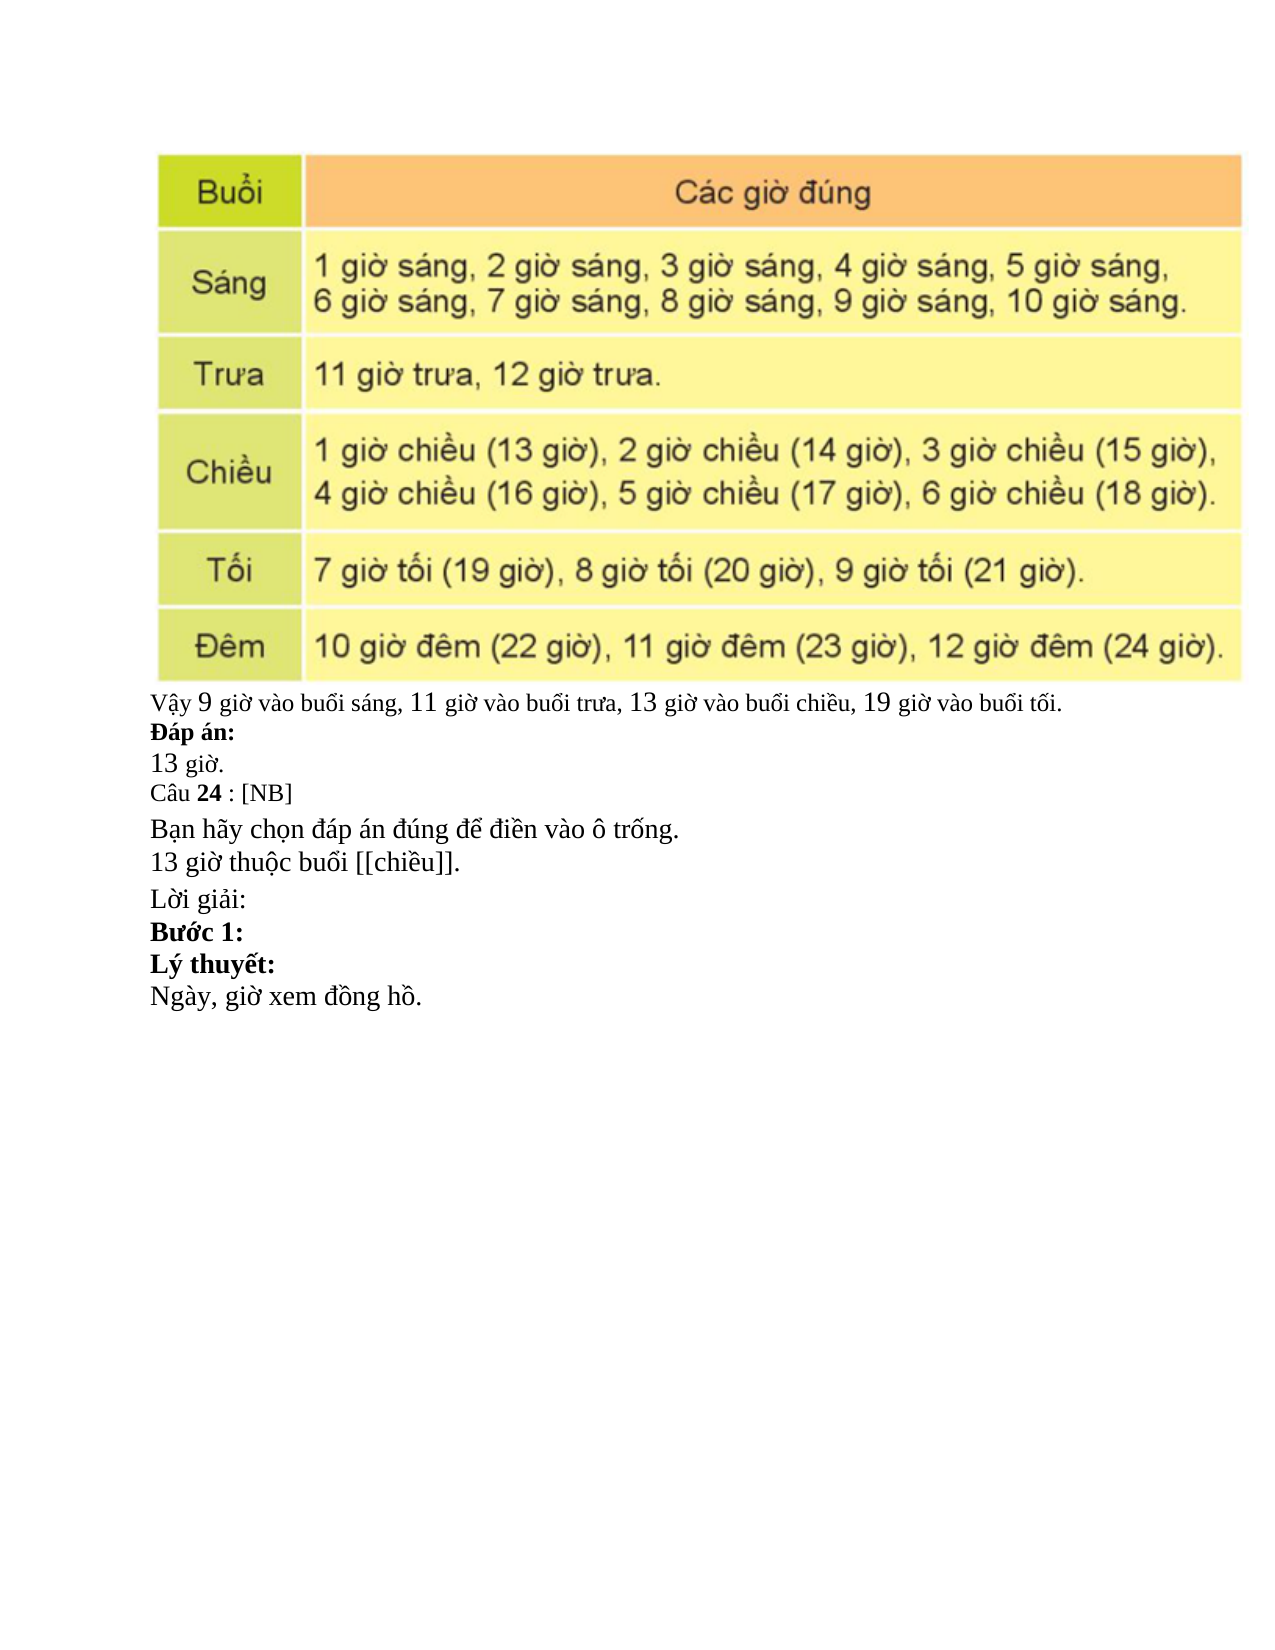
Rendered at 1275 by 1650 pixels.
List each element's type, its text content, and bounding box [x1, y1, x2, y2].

text Bạn hãy chọn đáp án đúng để điền vào ô trống. 13 giờ thuộc buổi [[chiều]]. [150, 812, 1125, 877]
text Lý thuyết: Ngày, giờ xem đồng hồ. Ta có: Vậy 9 giờ vào buổi sáng, 11 giờ vào buổi trưa, 13 giờ vào buổi chiều, 19 giờ vào buổi tối. Đáp án: 13 giờ. [150, 685, 1125, 778]
picture [150, 150, 1249, 685]
text Lý thuyết: Ngày, giờ xem đồng hồ. 13 giờ thuộc buổi chiều. Đáp án: chiều [150, 947, 1125, 1044]
text Lời giải: [150, 882, 1125, 915]
text Câu 24 : [NB] [150, 778, 1125, 807]
text Bước 1: [150, 915, 1125, 947]
